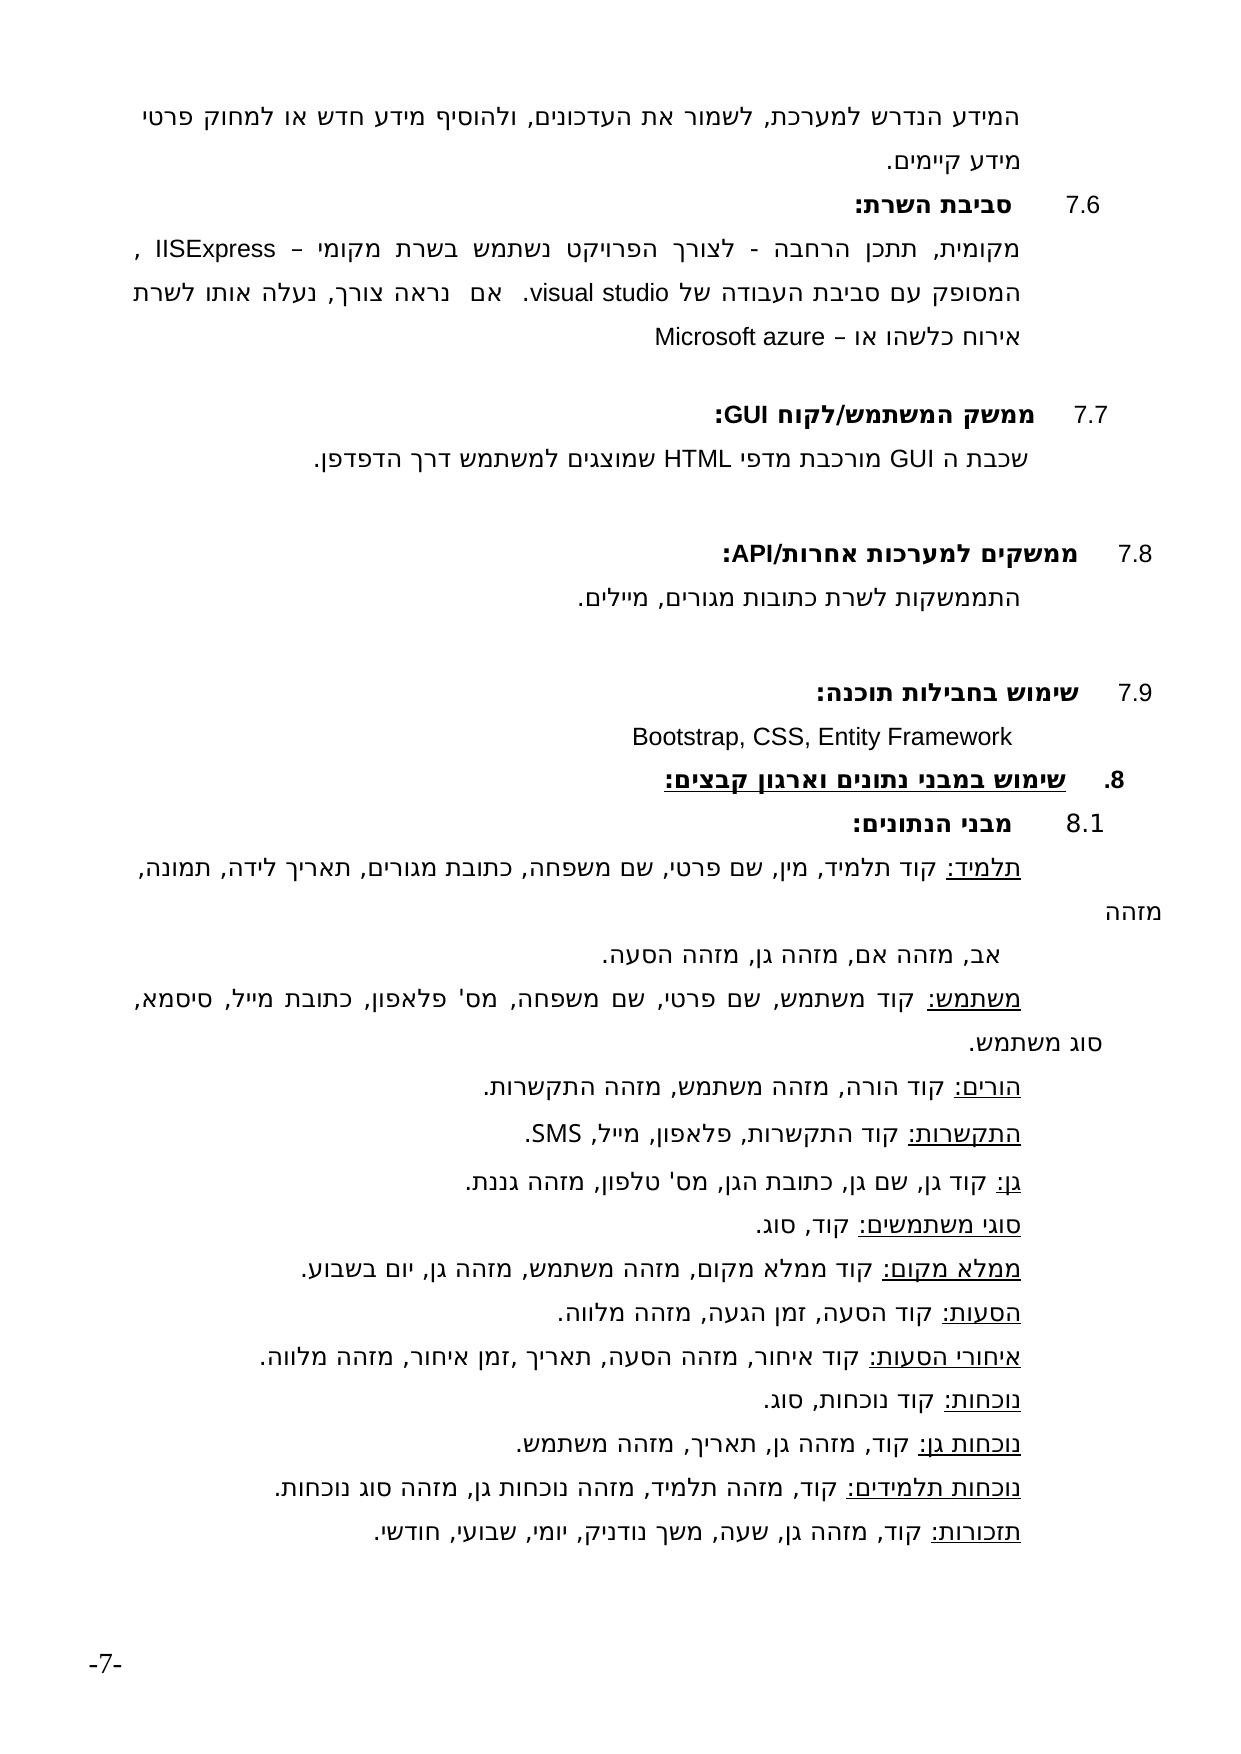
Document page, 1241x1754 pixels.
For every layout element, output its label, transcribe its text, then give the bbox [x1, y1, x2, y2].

text התקשרות: קוד התקשרות, פלאפון, מייל, SMS. [133, 1116, 1103, 1150]
text ממלא מקום: קוד ממלא מקום, מזהה משתמש, מזהה גן, יום בשבוע. [133, 1254, 1103, 1283]
text נוכחות: קוד נוכחות, סוג. [133, 1385, 1103, 1414]
text גן: קוד גן, שם גן, כתובת הגן, מס' טלפון, מזהה גננת. [133, 1167, 1103, 1196]
text נוכחות תלמידים: קוד, מזהה תלמיד, מזהה נוכחות גן, מזהה סוג נוכחות. [133, 1473, 1103, 1502]
list שימוש בחבילות תוכנה: [133, 678, 1162, 707]
list ממשק המשתמש/לקוח GUI: [133, 400, 1073, 429]
list התממשקות לשרת כתובות מגורים, מיילים. [133, 583, 1110, 612]
subtitle מקומית, תתכן הרחבה - לצורך הפרויקט נשתמש בשרת מקומי – IISExpress , המסופק עם סביבת העבודה של visual studio. אם נראה צורך, נעלה אותו לשרת אירוח כלשהו או – Microsoft azure [133, 234, 1021, 351]
subtitle מבני הנתונים: [133, 809, 1066, 838]
subtitle סביבת השרת: [133, 190, 1124, 219]
text הורים: קוד הורה, מזהה משתמש, מזהה התקשרות. [133, 1072, 1103, 1101]
subtitle שימוש במבני נתונים וארגון קבצים: [133, 765, 1103, 795]
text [141, 102, 1021, 175]
text נוכחות גן: קוד, מזהה גן, תאריך, מזהה משתמש. [133, 1429, 1103, 1458]
text סוגי משתמשים: קוד, סוג. [133, 1210, 1103, 1239]
text הסעות: קוד הסעה, זמן הגעה, מזהה מלווה. [133, 1298, 1103, 1327]
text תלמיד: קוד תלמיד, מין, שם פרטי, שם משפחה, כתובת מגורים, תאריך לידה, תמונה, מזהה נ אב, מזהה אם, מזהה גן, מזהה הסעה. [133, 853, 1162, 970]
text Bootstrap, CSS, Entity Framework [141, 722, 1051, 751]
text שכבת ה GUI מורכבת מדפי HTML שמוצגים למשתמש דרך הדפדפן. [133, 444, 1028, 473]
list ממשקים למערכות אחרות/API: [133, 539, 1162, 569]
text משתמש: קוד משתמש, שם פרטי, שם משפחה, מס' פלאפון, כתובת מייל, סיסמא, סוג משתמש. [133, 984, 1103, 1057]
text איחורי הסעות: קוד איחור, מזהה הסעה, תאריך ,זמן איחור, מזהה מלווה. [133, 1342, 1103, 1371]
text תזכורות: קוד, מזהה גן, שעה, משך נודניק, יומי, שבועי, חודשי. [133, 1517, 1103, 1546]
